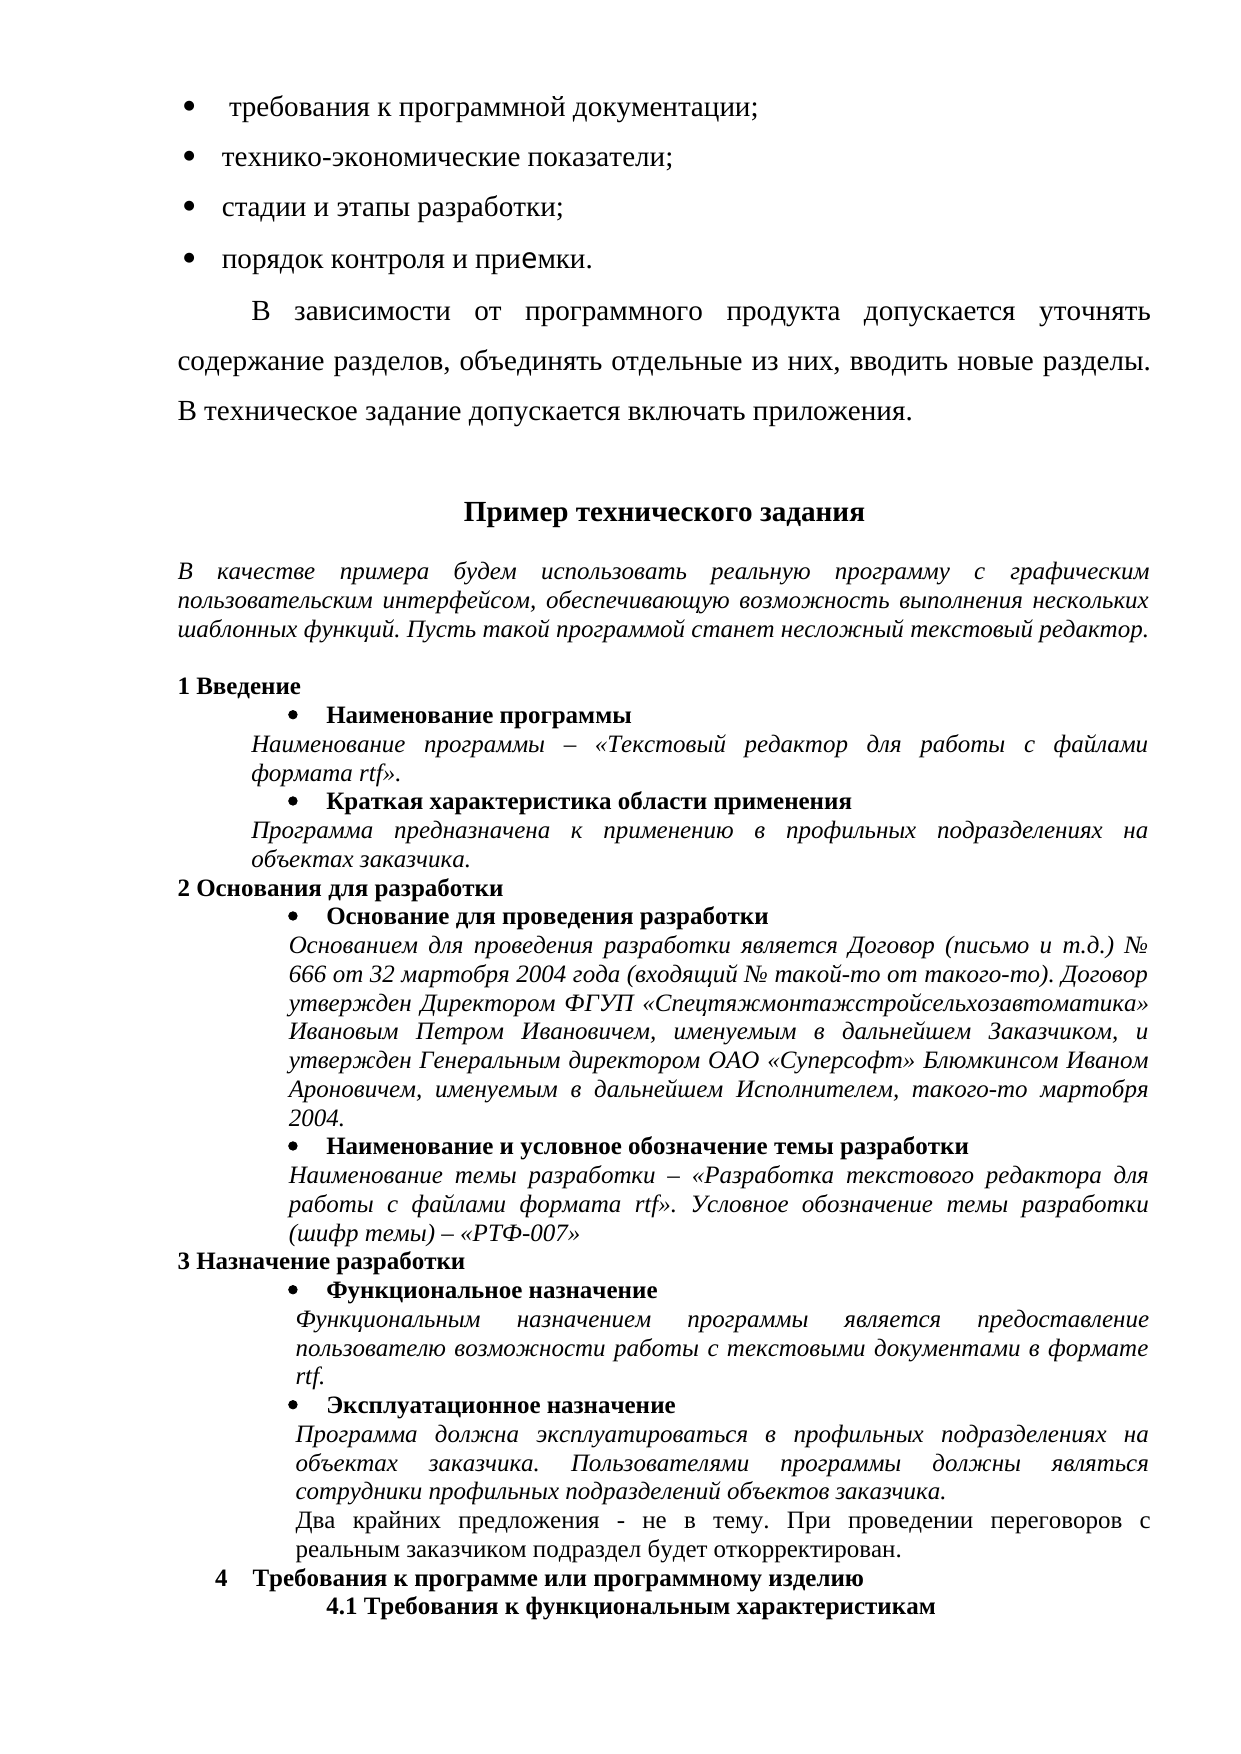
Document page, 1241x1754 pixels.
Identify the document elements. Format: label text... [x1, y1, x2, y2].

text Наименование темы разработки – «Разработка текстового редактора для работы с файлами формата rtf». Условное обозначение темы разработки (шифр темы) – «РТФ-007» [288, 1160, 1152, 1246]
text 1 Введение [177, 671, 1152, 700]
list стадии и этапы разработки; [184, 189, 1152, 223]
list технико-экономические показатели; [184, 139, 1152, 173]
list Основание для проведения разработки [288, 901, 1152, 930]
text В зависимости от программного продукта допускается уточнять содержание разделов, объединять отдельные из них, вводить новые разделы. В техническое задание допускается включать приложения. [177, 293, 1152, 427]
text Пример технического задания [177, 494, 1152, 528]
text Два крайних предложения - не в тему. При проведении переговоров с реальным заказчиком подраздел будет откорректирован. [295, 1505, 1152, 1563]
list требования к программной документации; [184, 89, 1152, 122]
text Функциональным назначением программы является предоставление пользователю возможности работы с текстовыми документами в формате rtf. [295, 1304, 1152, 1390]
text 3 Назначение разработки [177, 1246, 1152, 1275]
text Основанием для проведения разработки является Договор (письмо и т.д.) № 666 от 32 мартобря 2004 года (входящий № такой-то от такого-то). Договор утвержден Директором ФГУП «Спецтяжмонтажстройсельхозавтоматика» Ивановым Петром Ивановичем, именуемым в дальнейшем Заказчиком, и утвержден Генеральным директором ОАО «Суперсофт» Блюмкинсом Иваном Ароновичем, именуемым в дальнейшем Исполнителем, такого-то мартобря 2004. [288, 930, 1152, 1131]
text Наименование программы – «Текстовый редактор для работы с файлами формата rtf». [251, 729, 1152, 786]
list Наименование и условное обозначение темы разработки [288, 1131, 1152, 1160]
text Программа должна эксплуатироваться в профильных подразделениях на объектах заказчика. Пользователями программы должны являться сотрудники профильных подразделений объектов заказчика. [295, 1419, 1152, 1505]
list Наименование программы [288, 700, 1152, 729]
list Эксплуатационное назначение [288, 1390, 1152, 1419]
text В качестве примера будем использовать реальную программу с графическим пользовательским интерфейсом, обеспечивающую возможность выполнения нескольких шаблонных функций. Пусть такой программой станет несложный текстовый редактор. [177, 556, 1152, 643]
list порядок контроля и приемки. [184, 240, 1152, 275]
text 2 Основания для разработки [177, 873, 1152, 901]
list Краткая характеристика области применения [288, 786, 1152, 815]
list Требования к программе или программному изделию [215, 1563, 1152, 1591]
list Функциональное назначение [288, 1275, 1152, 1304]
list 4.1 Требования к функциональным характеристикам [326, 1591, 1152, 1620]
text Программа предназначена к применению в профильных подразделениях на объектах заказчика. [251, 815, 1152, 873]
